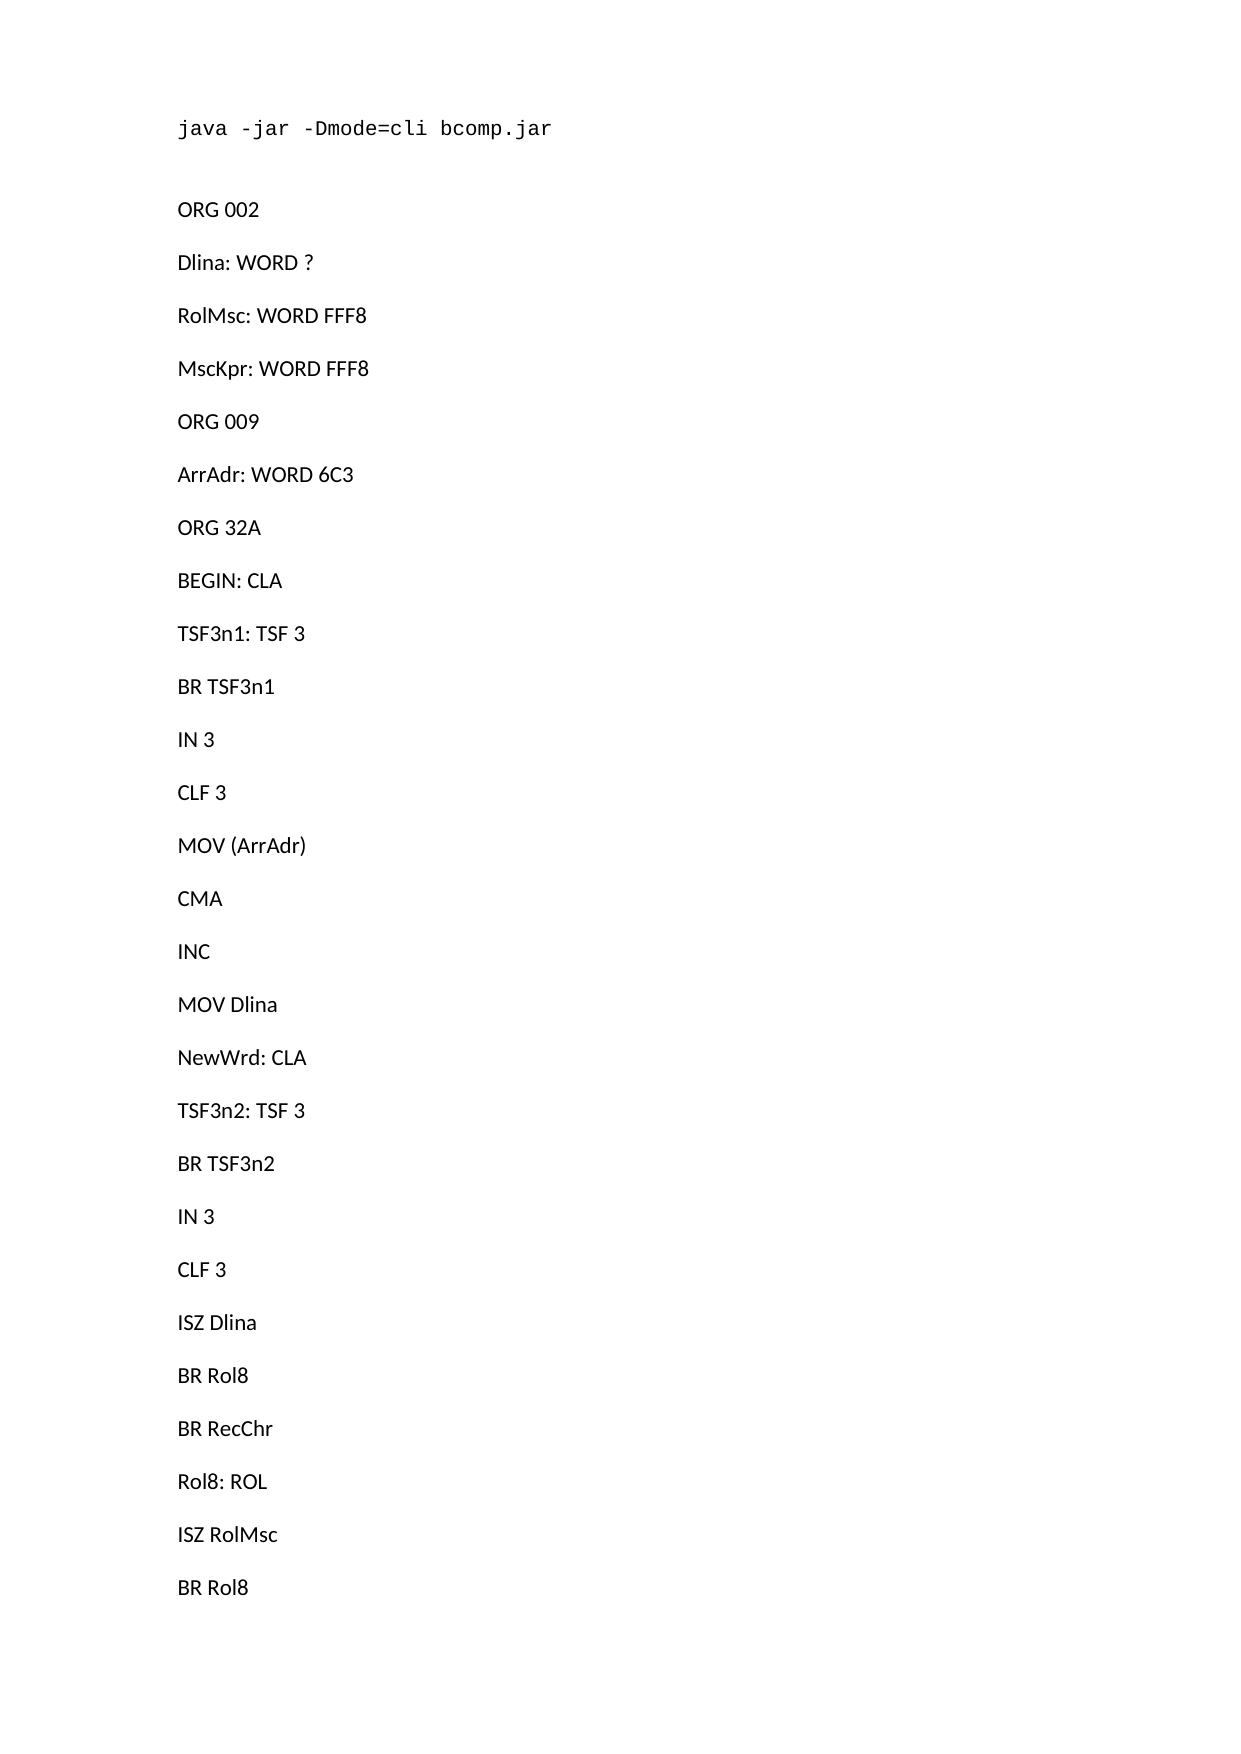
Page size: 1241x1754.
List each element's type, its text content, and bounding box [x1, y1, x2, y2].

text INC [177, 937, 1152, 965]
text BR RecChr [177, 1414, 1152, 1442]
text BR Rol8 [177, 1573, 1152, 1601]
text IN 3 [177, 1202, 1152, 1230]
text CLF 3 [177, 778, 1152, 806]
text BEGIN: CLA [177, 566, 1152, 594]
text CLF 3 [177, 1255, 1152, 1283]
text BR TSF3n1 [177, 672, 1152, 700]
text CMA [177, 884, 1152, 912]
text ORG 009 [177, 407, 1152, 435]
text TSF3n2: TSF 3 [177, 1096, 1152, 1124]
text ISZ Dlina [177, 1308, 1152, 1336]
text Dlina: WORD ? [177, 248, 1152, 276]
text MOV (ArrAdr) [177, 831, 1152, 859]
text ArrAdr: WORD 6C3 [177, 460, 1152, 488]
text BR TSF3n2 [177, 1149, 1152, 1177]
text Rol8: ROL [177, 1467, 1152, 1495]
text MOV Dlina [177, 990, 1152, 1018]
text ORG 002 [177, 195, 1152, 223]
text java -jar -Dmode=cli bcomp.jar [177, 118, 1152, 142]
text NewWrd: CLA [177, 1043, 1152, 1071]
text TSF3n1: TSF 3 [177, 619, 1152, 647]
text MscKpr: WORD FFF8 [177, 354, 1152, 382]
text IN 3 [177, 725, 1152, 753]
text BR Rol8 [177, 1361, 1152, 1389]
text ISZ RolMsc [177, 1520, 1152, 1548]
text RolMsc: WORD FFF8 [177, 301, 1152, 329]
text ORG 32A [177, 513, 1152, 541]
